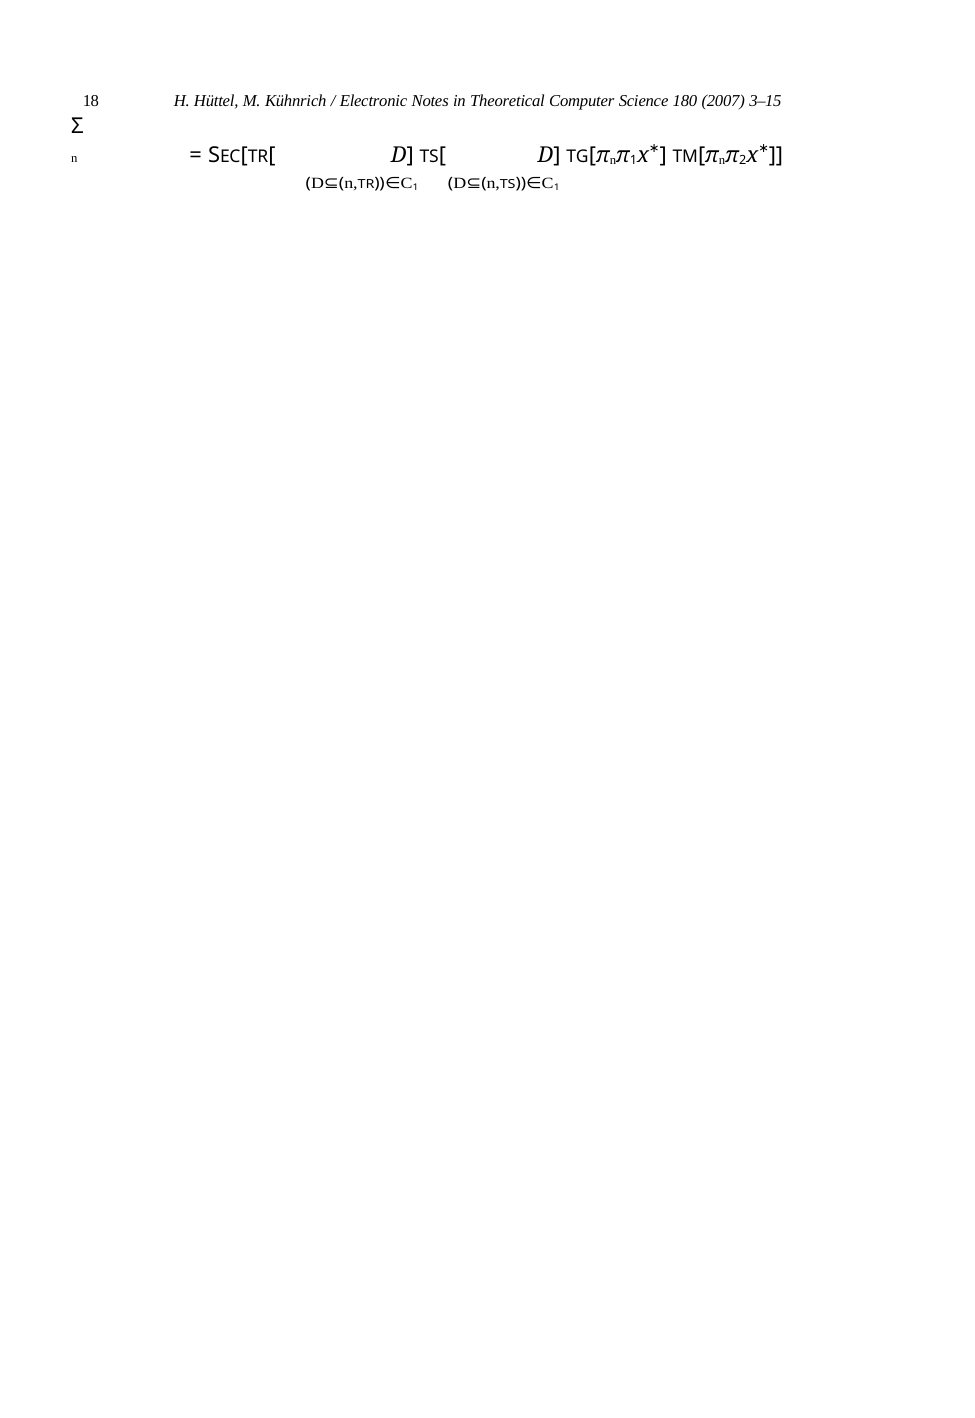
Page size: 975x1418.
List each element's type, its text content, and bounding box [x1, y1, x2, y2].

text (D⊆(n,tr))∈C1 (D⊆(n,ts))∈C1 [305, 168, 904, 193]
text Σn = Sec[tr[ D] ts[ D] tg[πnπ1x∗] tm[πnπ2x∗]] [160, 110, 803, 168]
